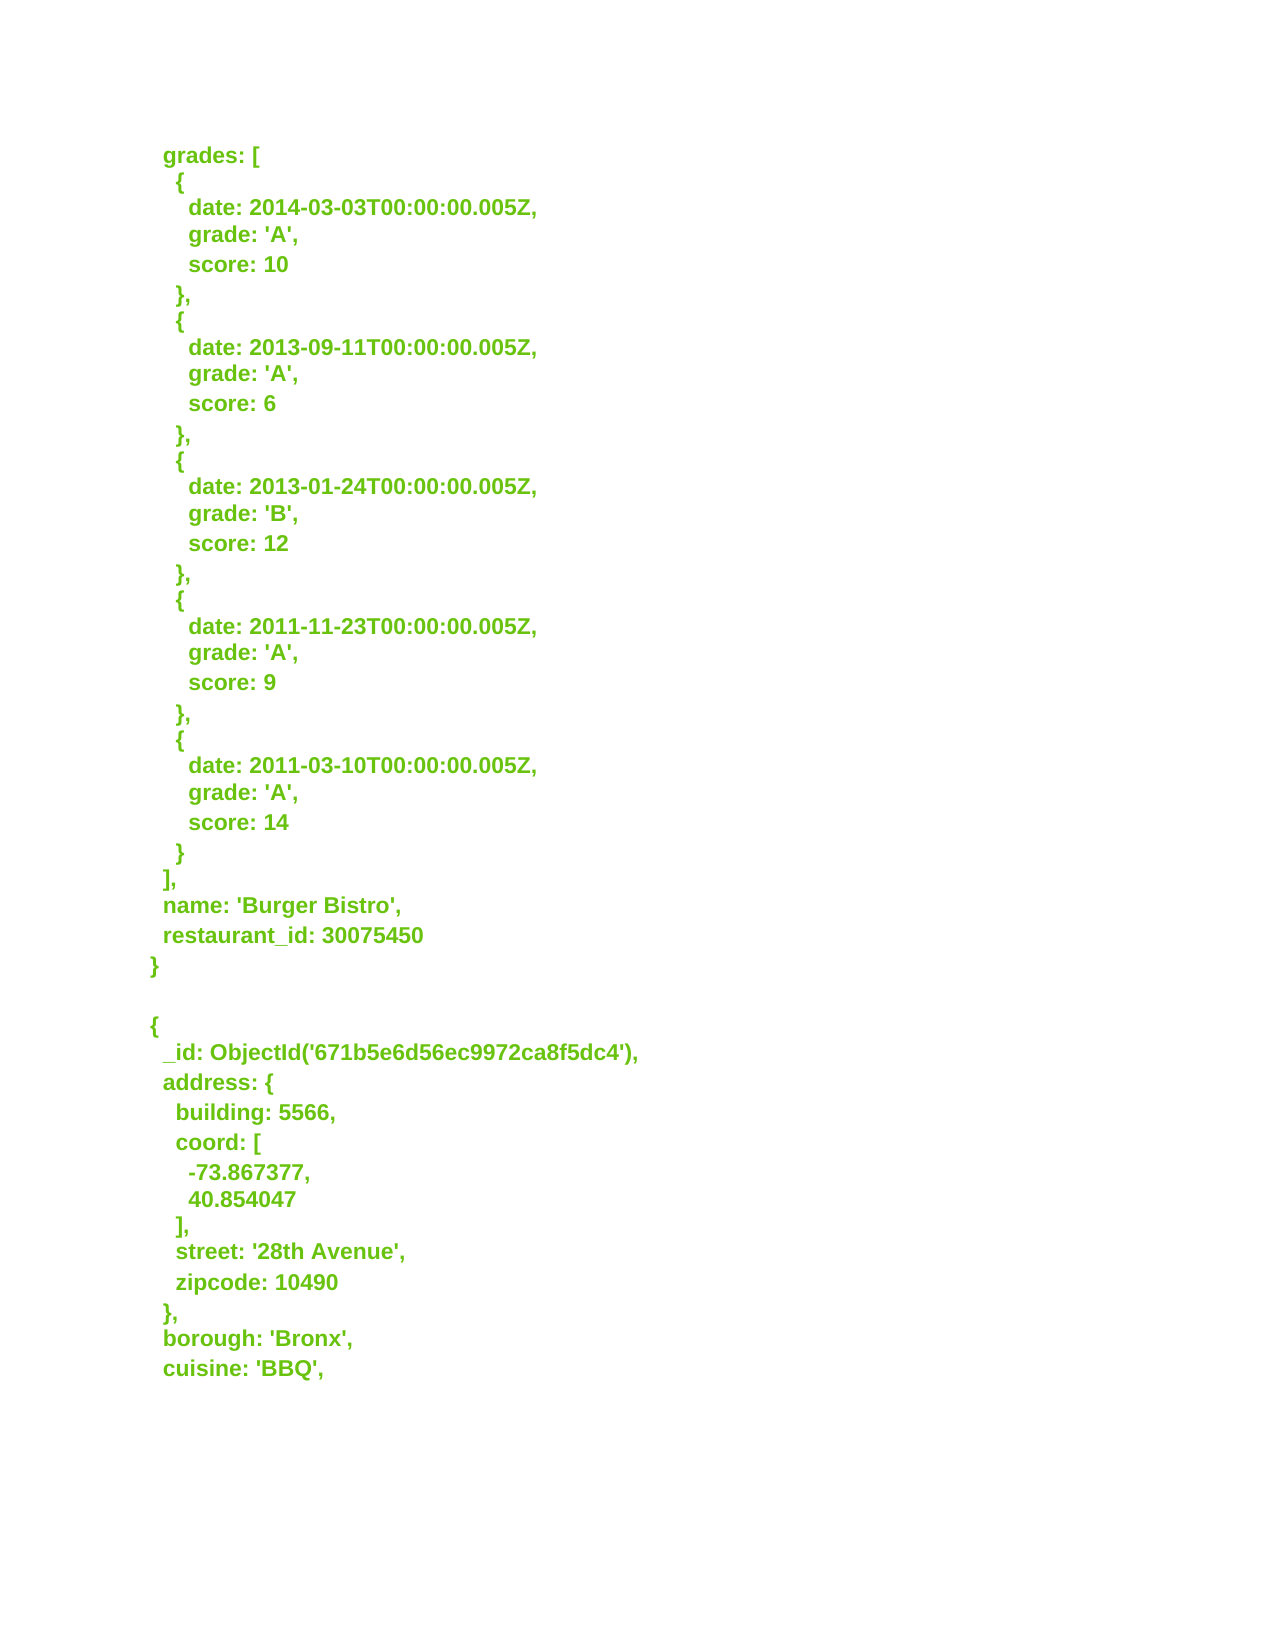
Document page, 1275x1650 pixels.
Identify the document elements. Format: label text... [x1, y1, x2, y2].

text } [175, 839, 1210, 865]
text { [175, 447, 1210, 473]
text grade: 'A', score: 14 [188, 779, 301, 835]
text -73.867377, [188, 1159, 1210, 1186]
text 40.854047 [188, 1186, 1210, 1212]
text { [150, 1012, 1210, 1038]
text borough: 'Bronx', cuisine: 'BBQ', [163, 1325, 355, 1382]
text _id: ObjectId('671b5e6d56ec9972ca8f5dc4'), address: { [163, 1038, 639, 1095]
text }, [175, 421, 1210, 447]
text name: 'Burger Bistro', restaurant_id: 30075450 [163, 892, 424, 948]
text building: 5566, coord: [ [175, 1099, 338, 1155]
text { [175, 307, 1210, 334]
text date: 2011-11-23T00:00:00.005Z, [188, 613, 1210, 639]
text street: '28th Avenue', zipcode: 10490 [175, 1238, 407, 1295]
text }, [175, 699, 1210, 726]
text { [175, 168, 1210, 194]
text }, [175, 560, 1210, 586]
text }, [163, 1299, 1210, 1325]
text { [175, 586, 1210, 613]
text date: 2013-01-24T00:00:00.005Z, [188, 473, 1210, 500]
text date: 2013-09-11T00:00:00.005Z, [188, 334, 1210, 360]
text grades: [ [163, 142, 1210, 168]
text }, [175, 281, 1210, 307]
text grade: 'A', score: 6 [188, 360, 301, 417]
text date: 2014-03-03T00:00:00.005Z, [188, 194, 1210, 221]
text ], [163, 865, 1210, 892]
text grade: 'B', score: 12 [188, 500, 301, 556]
text } [150, 952, 1210, 978]
text grade: 'A', score: 9 [188, 639, 301, 696]
text date: 2011-03-10T00:00:00.005Z, [188, 752, 1210, 779]
text { [175, 726, 1210, 752]
text grade: 'A', score: 10 [188, 221, 301, 277]
text ], [175, 1212, 1210, 1238]
